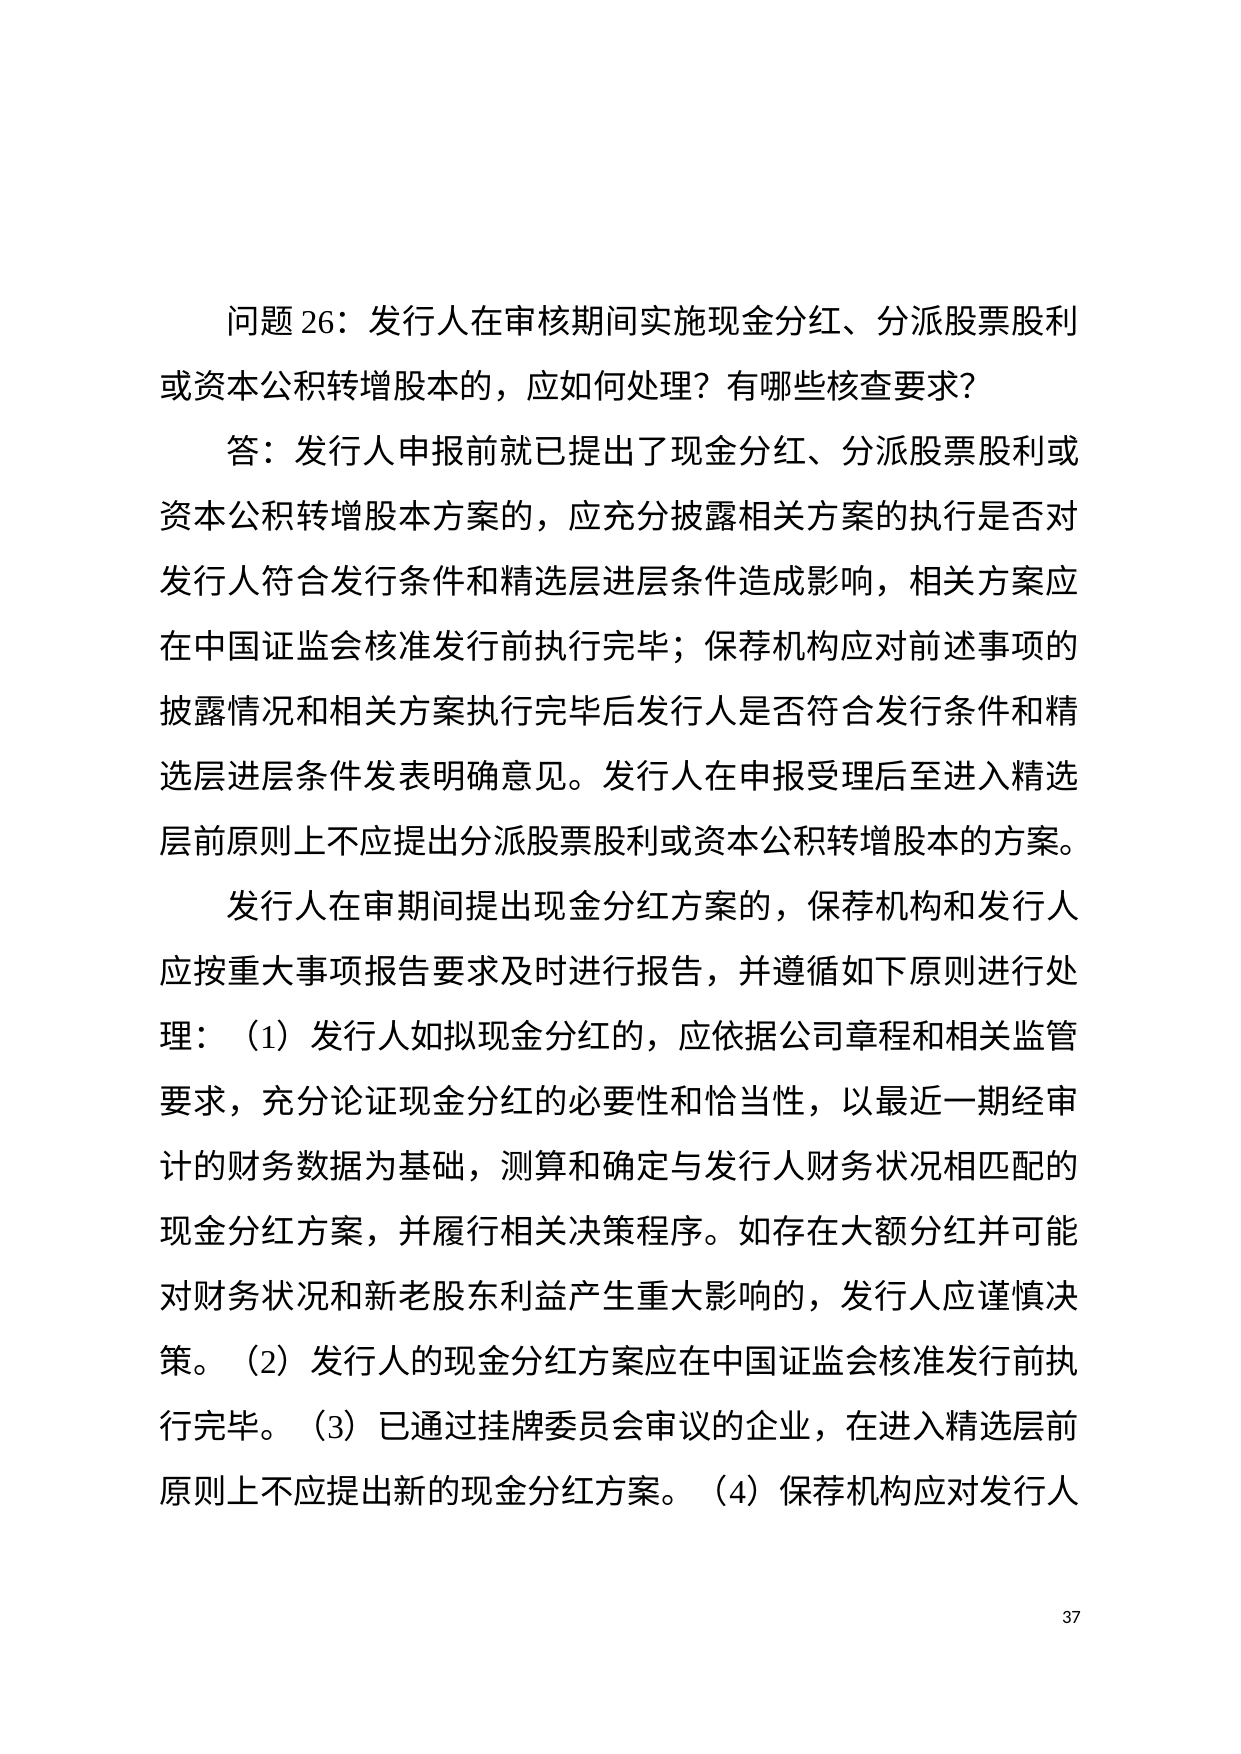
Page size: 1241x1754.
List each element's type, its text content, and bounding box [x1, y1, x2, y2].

subtitle 问题26：发行人在审核期间实施现金分红、分派股票股利或资本公积转增股本的，应如何处理？有哪些核查要求？ [159, 286, 1081, 416]
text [159, 871, 1081, 1521]
text 答：发行人申报前就已提出了现金分红、分派股票股利或资本公积转增股本方案的，应充分披露相关方案的执行是否对发行人符合发行条件和精选层进层条件造成影响，相关方案应在中国证监会核准发行前执行完毕；保荐机构应对前述事项的披露情况和相关方案执行完毕后发行人是否符合发行条件和精选层进层条件发表明确意见。发行人在申报受理后至进入精选层前原则上不应提出分派股票股利或资本公积转增股本的方案。 [159, 416, 1081, 871]
